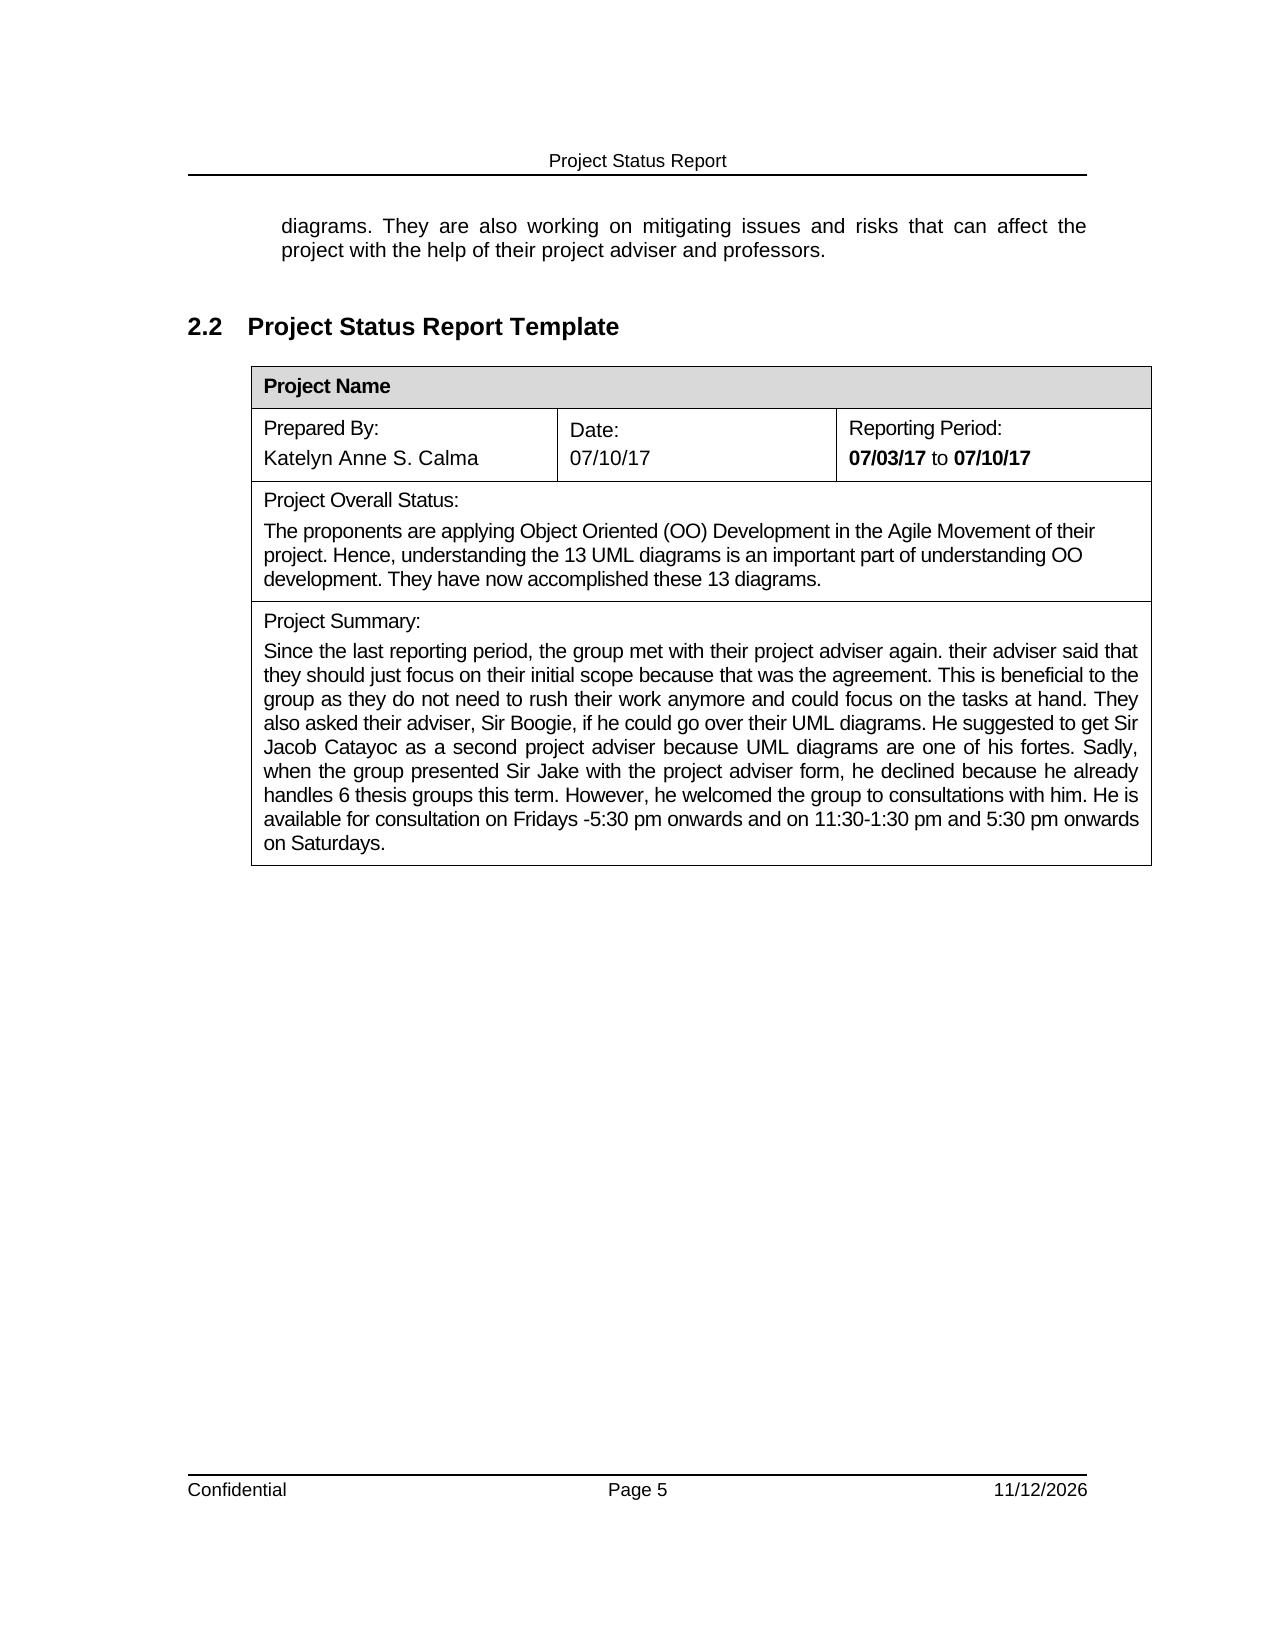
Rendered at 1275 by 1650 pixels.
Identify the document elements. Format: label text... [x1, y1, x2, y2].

table_cell Prepared By: Katelyn Anne S. Calma [252, 409, 557, 481]
table_cell Project Overall Status: The proponents are applying Object Oriented (OO) Development in the Agile Movement of their project. Hence, understanding the 13 UML diagrams is an important part of understanding OO development. They have now accomplished these 13 diagrams. [252, 482, 1151, 601]
table_cell Project Summary: Since the last reporting period, the group met with their project adviser again. their adviser said that they should just focus on their initial scope because that was the agreement. This is beneficial to the group as they do not need to rush their work anymore and could focus on the tasks at hand. They also asked their adviser, Sir Boogie, if he could go over their UML diagrams. He suggested to get Sir Jacob Catayoc as a second project adviser because UML diagrams are one of his fortes. Sadly, when the group presented Sir Jake with the project adviser form, he declined because he already handles 6 thesis groups this term. However, he welcomed the group to consultations with him. He is available for consultation on Fridays -5:30 pm onwards and on 11:30-1:30 pm and 5:30 pm onwards on Saturdays. [252, 602, 1151, 865]
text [249, 214, 1087, 262]
table_header Project Name [252, 367, 1151, 408]
table_cell Reporting Period: 07/03/17 to 07/10/17 [837, 409, 1151, 481]
subtitle Project Status Report Template [187, 312, 1087, 341]
table_cell Date: 07/10/17 [558, 409, 836, 481]
